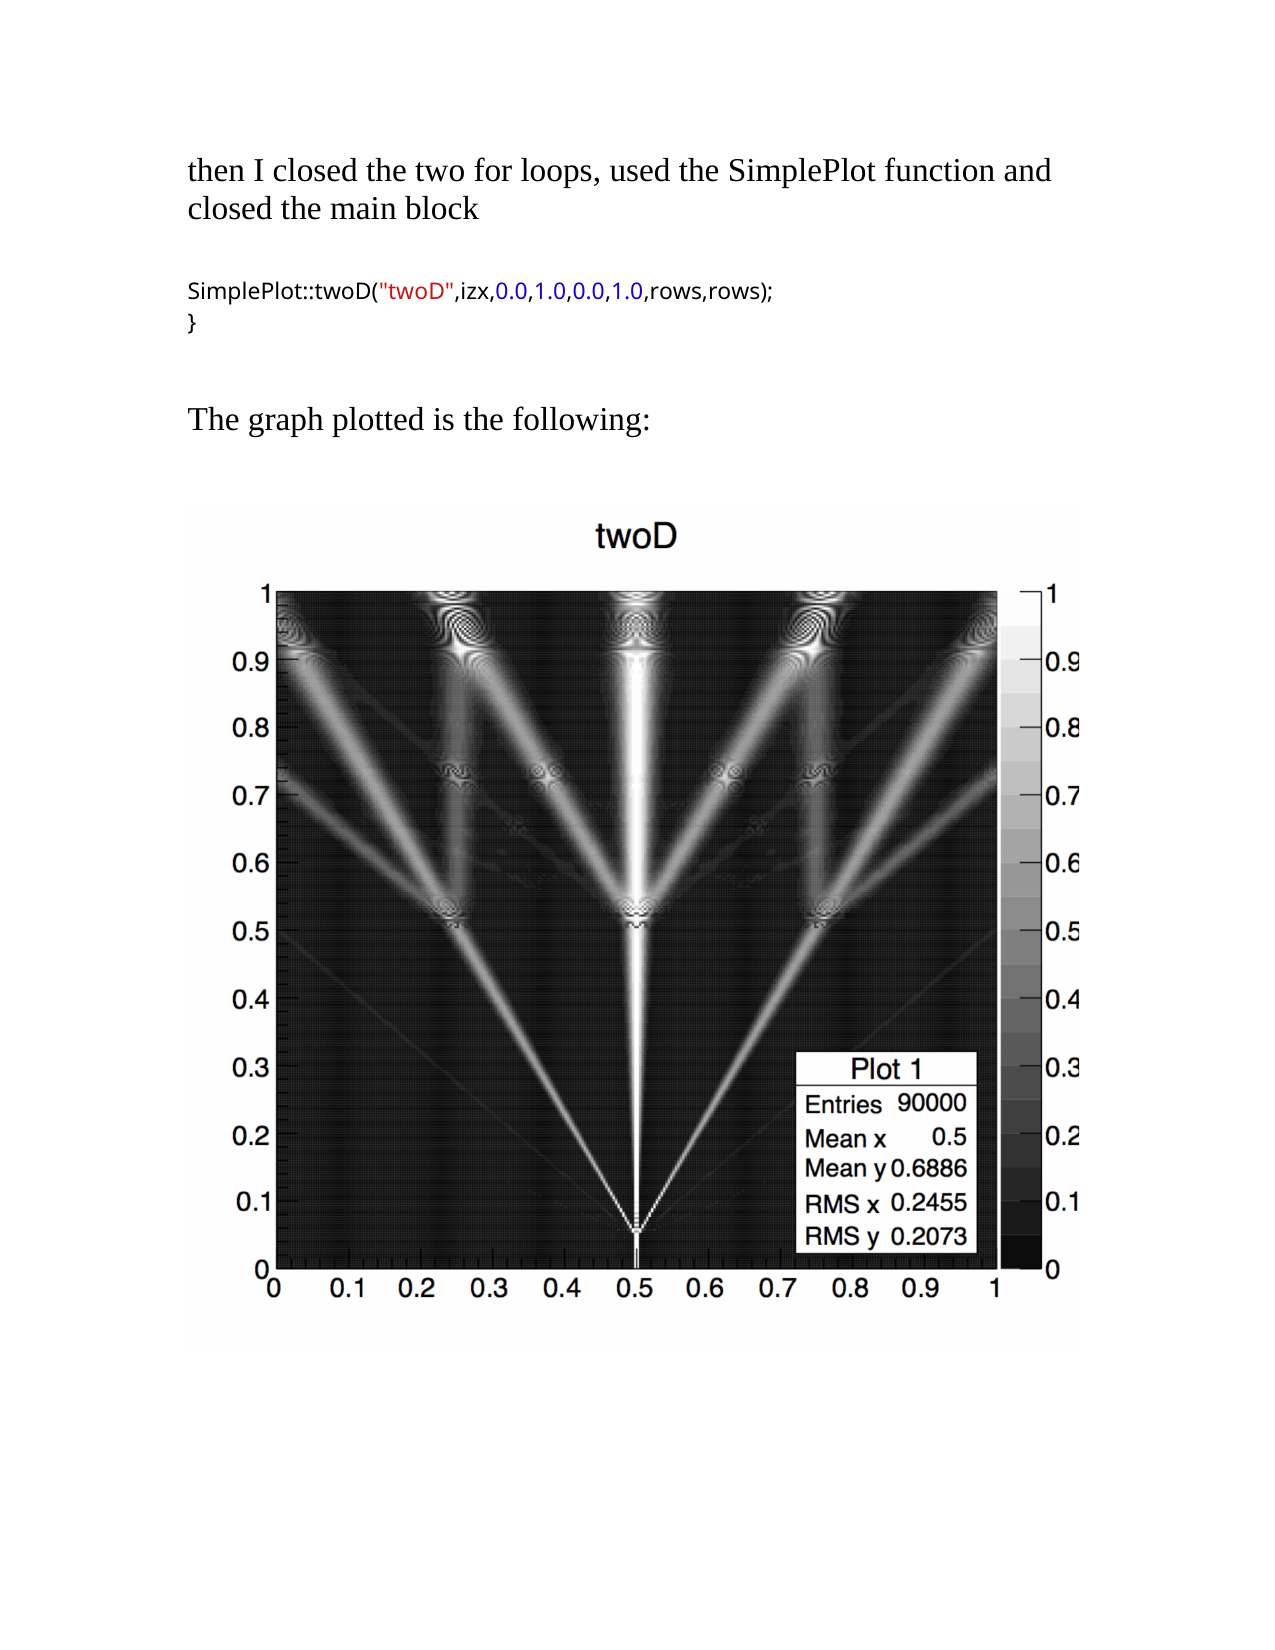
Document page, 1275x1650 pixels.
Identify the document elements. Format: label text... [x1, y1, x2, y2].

picture [187, 507, 1079, 1349]
text then I closed the two for loops, used the SimplePlot function and closed the main block [187, 150, 1087, 227]
text The graph plotted is the following: [187, 399, 1087, 438]
text SimplePlot::twoD("twoD",izx,0.0,1.0,0.0,1.0,rows,rows); [187, 274, 1087, 306]
text } [187, 306, 1087, 337]
